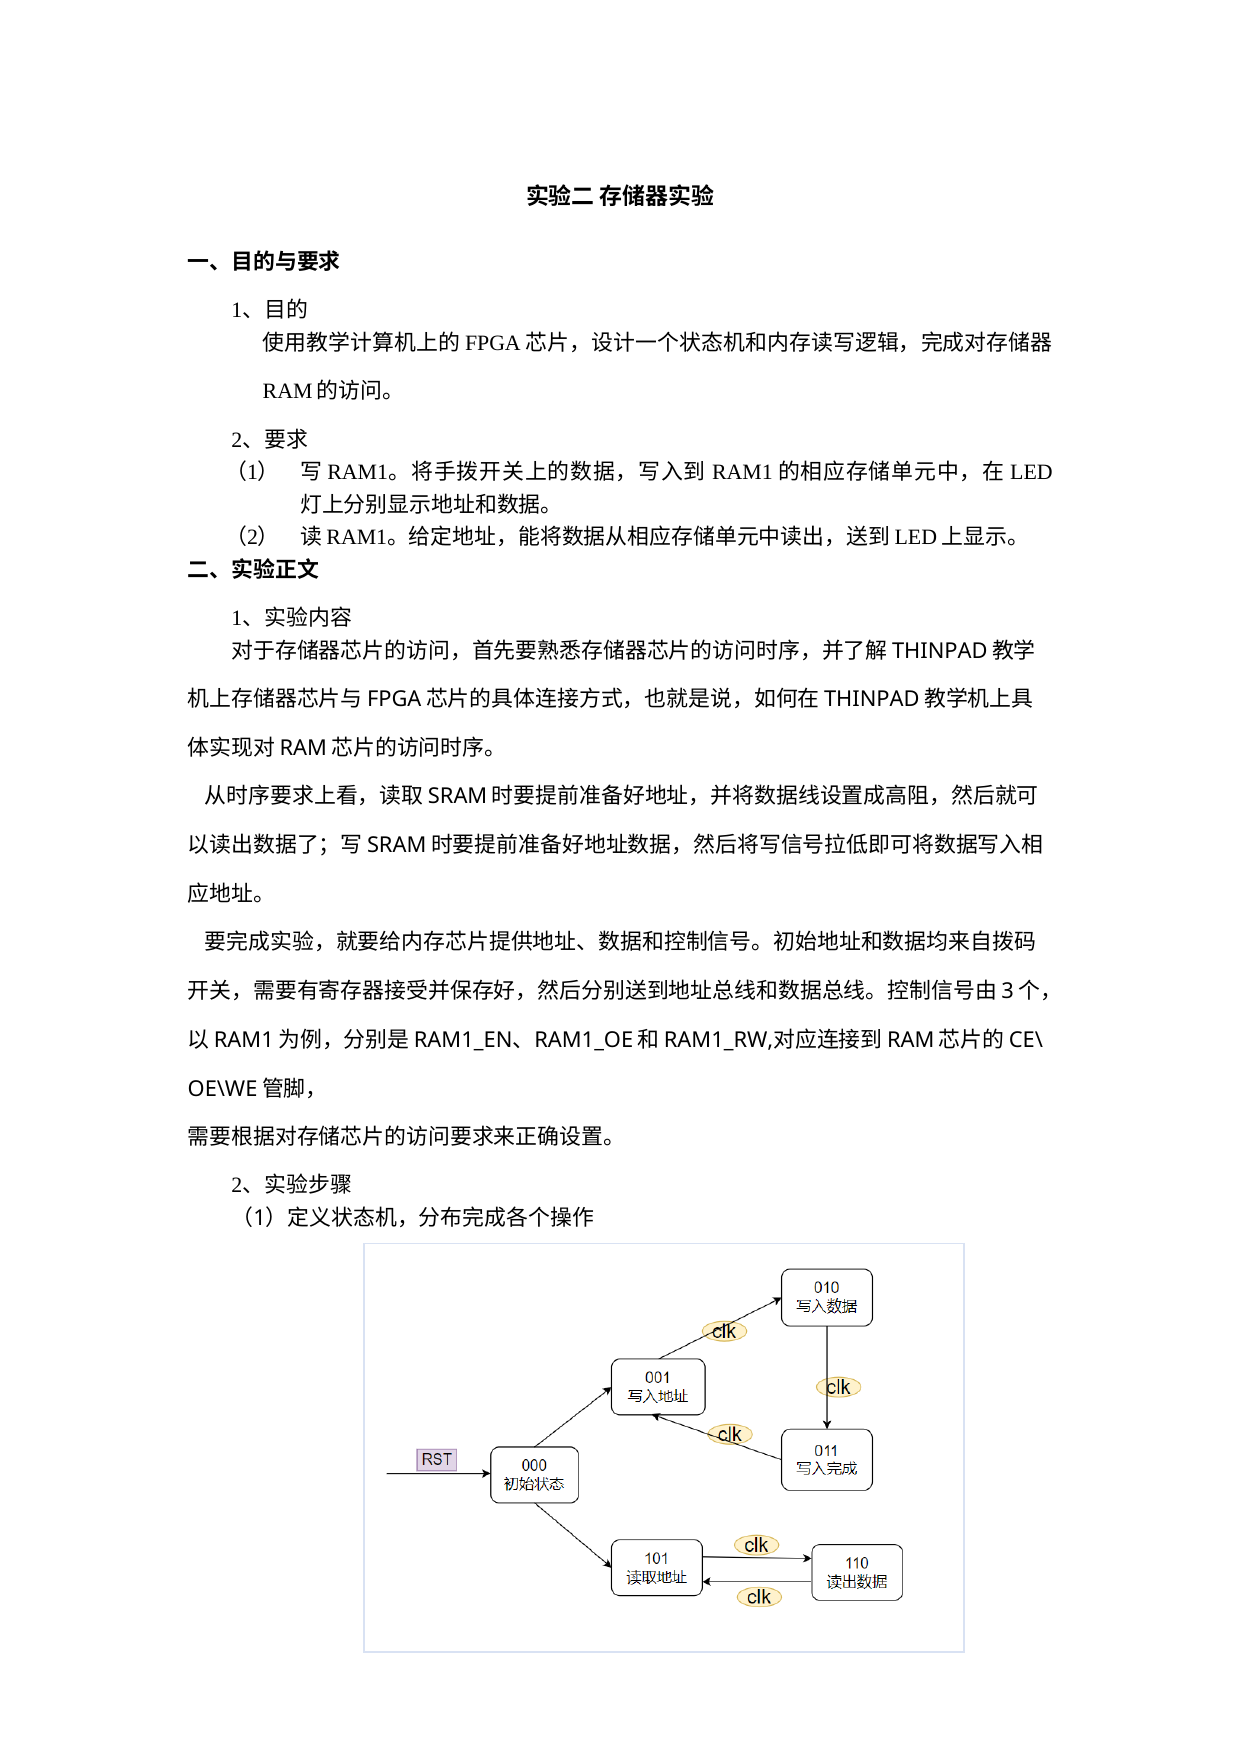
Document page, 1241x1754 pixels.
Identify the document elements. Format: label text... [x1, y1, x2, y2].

text 一、目的与要求 [187, 243, 1053, 276]
text 要完成实验，就要给内存芯片提供地址、数据和控制信号。初始地址和数据均来自拨码开关，需要有寄存器接受并保存好，然后分别送到地址总线和数据总线。控制信号由3个，以RAM1为例，分别是RAM1_EN、RAM1_OE和RAM1_RW,对应连接到RAM芯片的CE\OE\WE管脚， [187, 924, 1053, 1103]
text 从时序要求上看，读取SRAM时要提前准备好地址，并将数据线设置成高阻，然后就可以读出数据了；写SRAM时要提前准备好地址数据，然后将写信号拉低即可将数据写入相应地址。 [187, 778, 1053, 908]
picture [365, 1244, 963, 1651]
text 实验二 存储器实验 [187, 162, 1053, 227]
text 2、要求 [187, 421, 1053, 454]
text 二、实验正文 [187, 551, 1053, 584]
text 需要根据对存储芯片的访问要求来正确设置。 [187, 1118, 1053, 1151]
text 1、目的 [187, 292, 1053, 324]
text 使用教学计算机上的FPGA芯片，设计一个状态机和内存读写逻辑，完成对存储器RAM的访问。 [262, 324, 1053, 406]
text （1）定义状态机，分布完成各个操作 [187, 1199, 1053, 1232]
list 读RAM1。给定地址，能将数据从相应存储单元中读出，送到LED上显示。 [225, 519, 1053, 551]
text 对于存储器芯片的访问，首先要熟悉存储器芯片的访问时序，并了解THINPAD教学机上存储器芯片与FPGA芯片的具体连接方式，也就是说，如何在THINPAD教学机上具体实现对RAM芯片的访问时序。 [187, 632, 1053, 762]
text 1、实验内容 [187, 600, 1053, 632]
list 写RAM1。将手拨开关上的数据，写入到RAM1的相应存储单元中，在LED灯上分别显示地址和数据。 [225, 454, 1053, 519]
text 2、实验步骤 [187, 1167, 1053, 1199]
